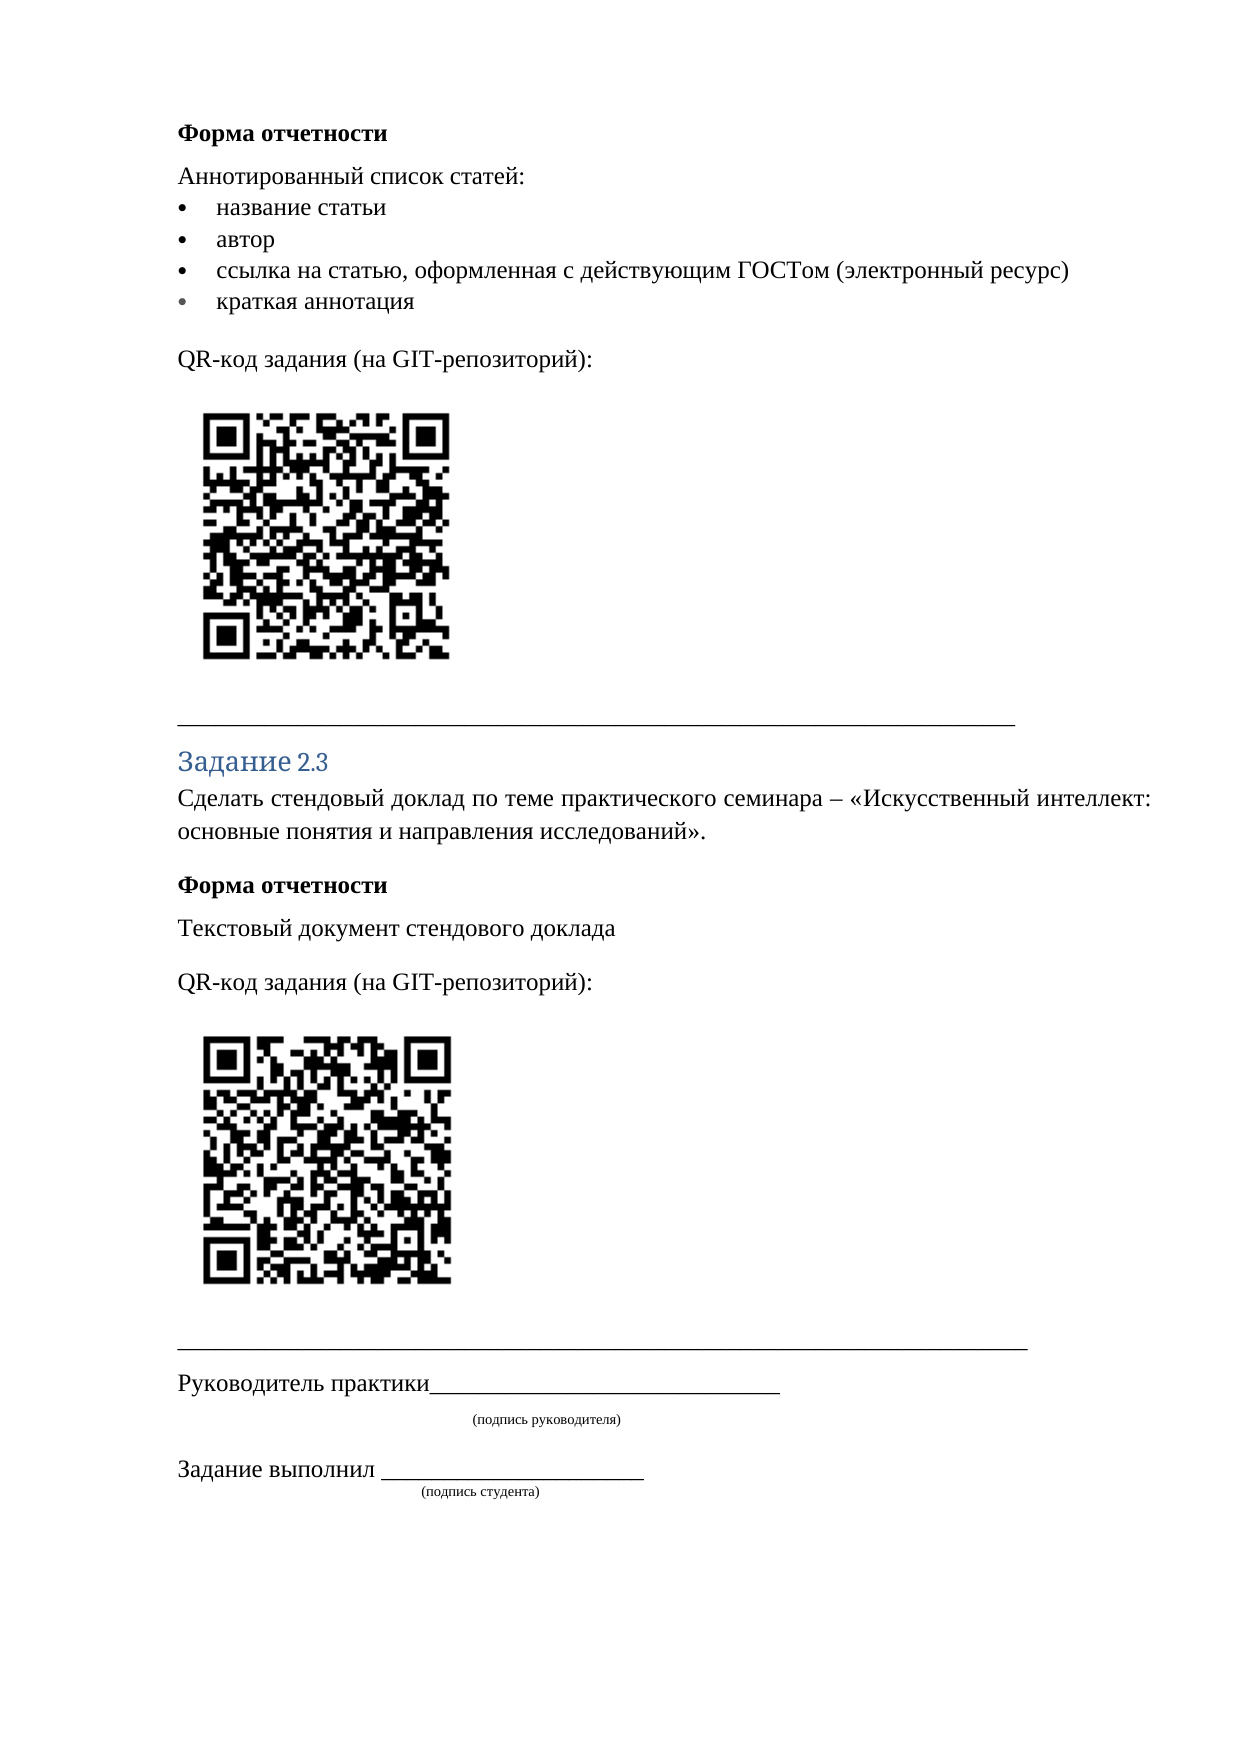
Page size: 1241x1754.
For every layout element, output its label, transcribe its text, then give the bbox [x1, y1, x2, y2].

picture [177, 1010, 478, 1311]
text Аннотированный список статей: [177, 161, 1152, 190]
text Форма отчетности [177, 118, 1152, 147]
subtitle Задание 2.3 [177, 747, 1152, 778]
text Задание выполнил _____________________ [177, 1454, 1152, 1483]
text (подпись руководителя) [398, 1411, 1152, 1439]
picture [177, 387, 476, 686]
text Текстовый документ стендового доклада [177, 913, 1152, 942]
text QR-код задания (на GIT-репозиторий): [177, 967, 1152, 996]
text Руководитель практики____________________________ [177, 1368, 1152, 1396]
text QR-код задания (на GIT-репозиторий): [177, 344, 1152, 373]
text Форма отчетности [177, 870, 1152, 899]
list название статьи [179, 190, 1152, 221]
list ссылка на статью, оформленная с действующим ГОСТом (электронный ресурс) [179, 252, 1152, 284]
text Сделать стендовый доклад по теме практического семинара – «Искусственный интеллект: основные понятия и направления исследований». [177, 783, 1152, 845]
text (подпись студента) [177, 1483, 1152, 1511]
list краткая аннотация [179, 284, 1152, 315]
list автор [179, 221, 1152, 252]
